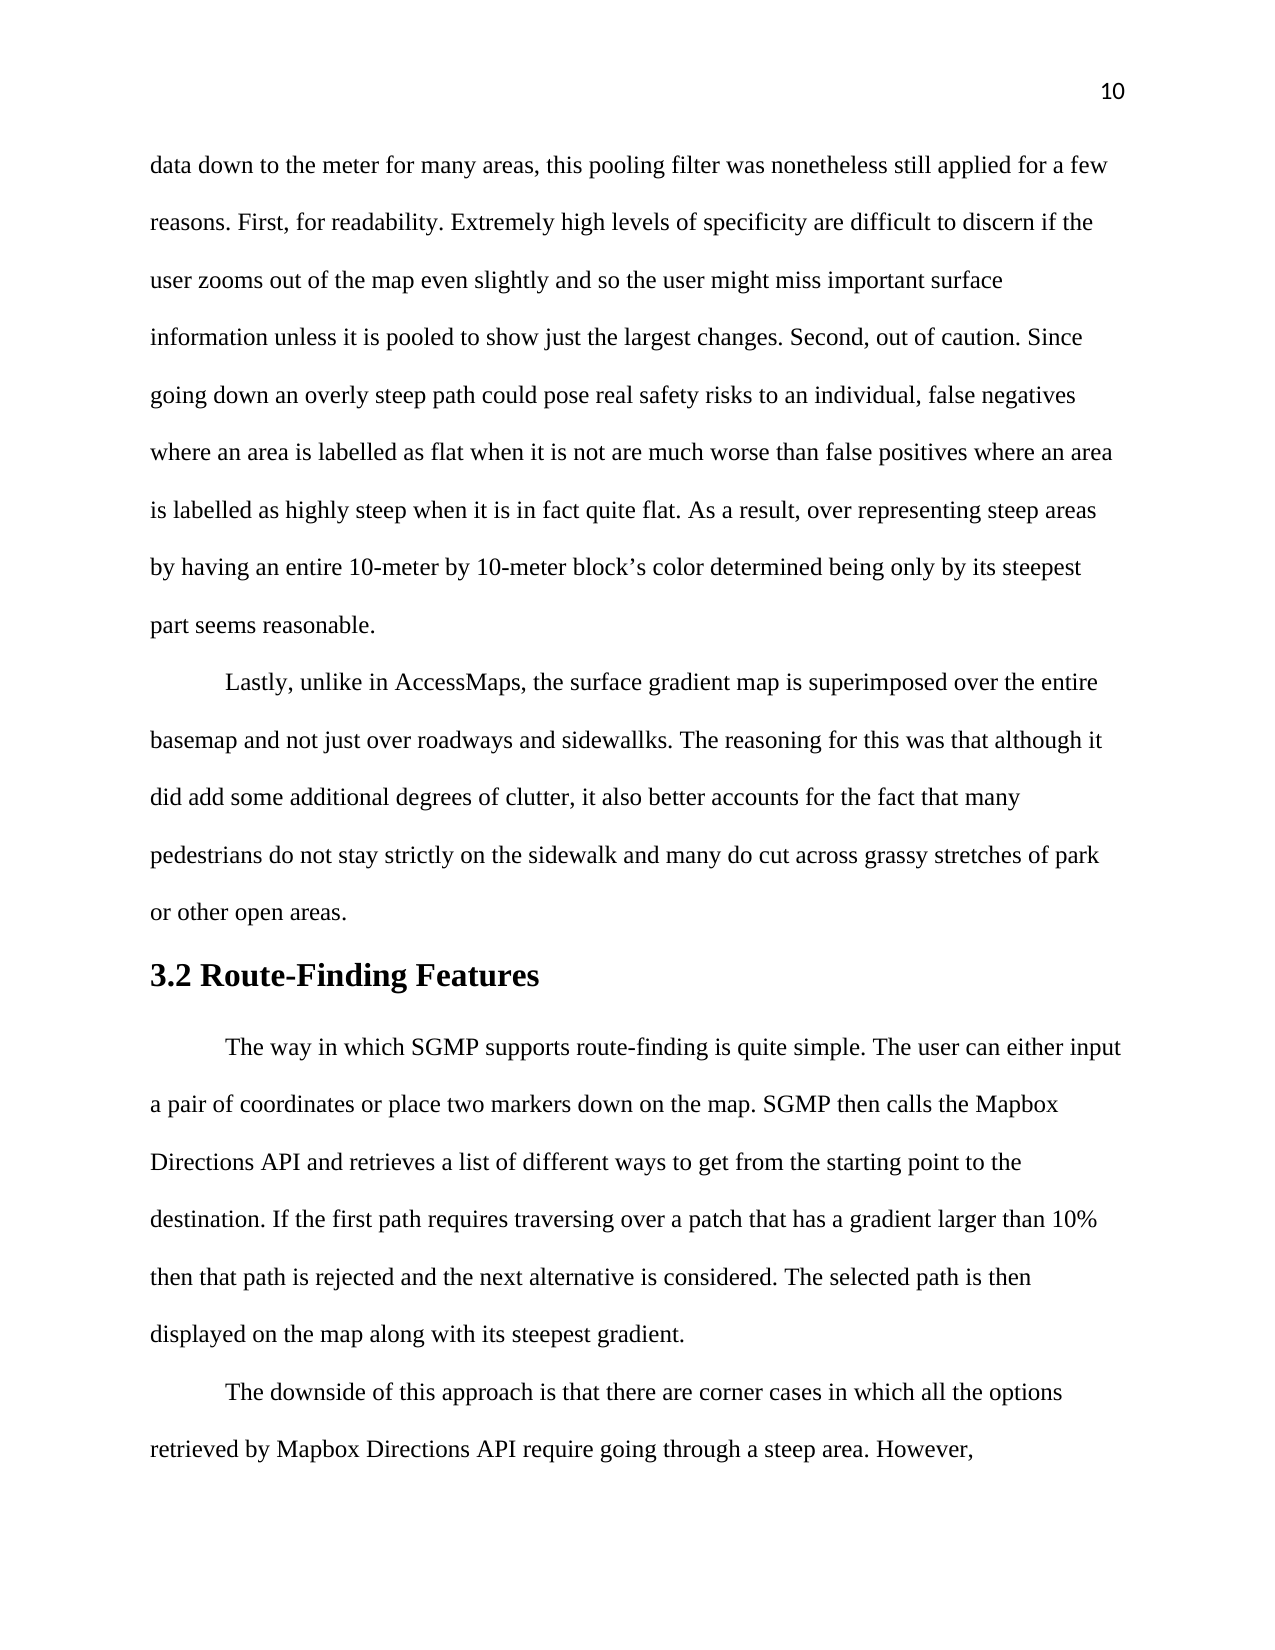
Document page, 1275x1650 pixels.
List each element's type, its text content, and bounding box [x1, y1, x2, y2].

text 3.2 Route-Finding Features [150, 955, 1125, 993]
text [150, 1377, 1125, 1463]
text Lastly, unlike in AccessMaps, the surface gradient map is superimposed over the entire basemap and not just over roadways and sidewallks. The reasoning for this was that although it did add some additional degrees of clutter, it also better accounts for the fact that many pedestrians do not stay strictly on the sidewalk and many do cut across grassy stretches of park or other open areas. [150, 667, 1125, 926]
text The way in which SGMP supports route-finding is quite simple. The user can either input a pair of coordinates or place two markers down on the map. SGMP then calls the Mapbox Directions API and retrieves a list of different ways to get from the starting point to the destination. If the first path requires traversing over a patch that has a gradient larger than 10% then that path is rejected and the next alternative is considered. The selected path is then displayed on the map along with its steepest gradient. [150, 1032, 1125, 1348]
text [150, 150, 1125, 639]
